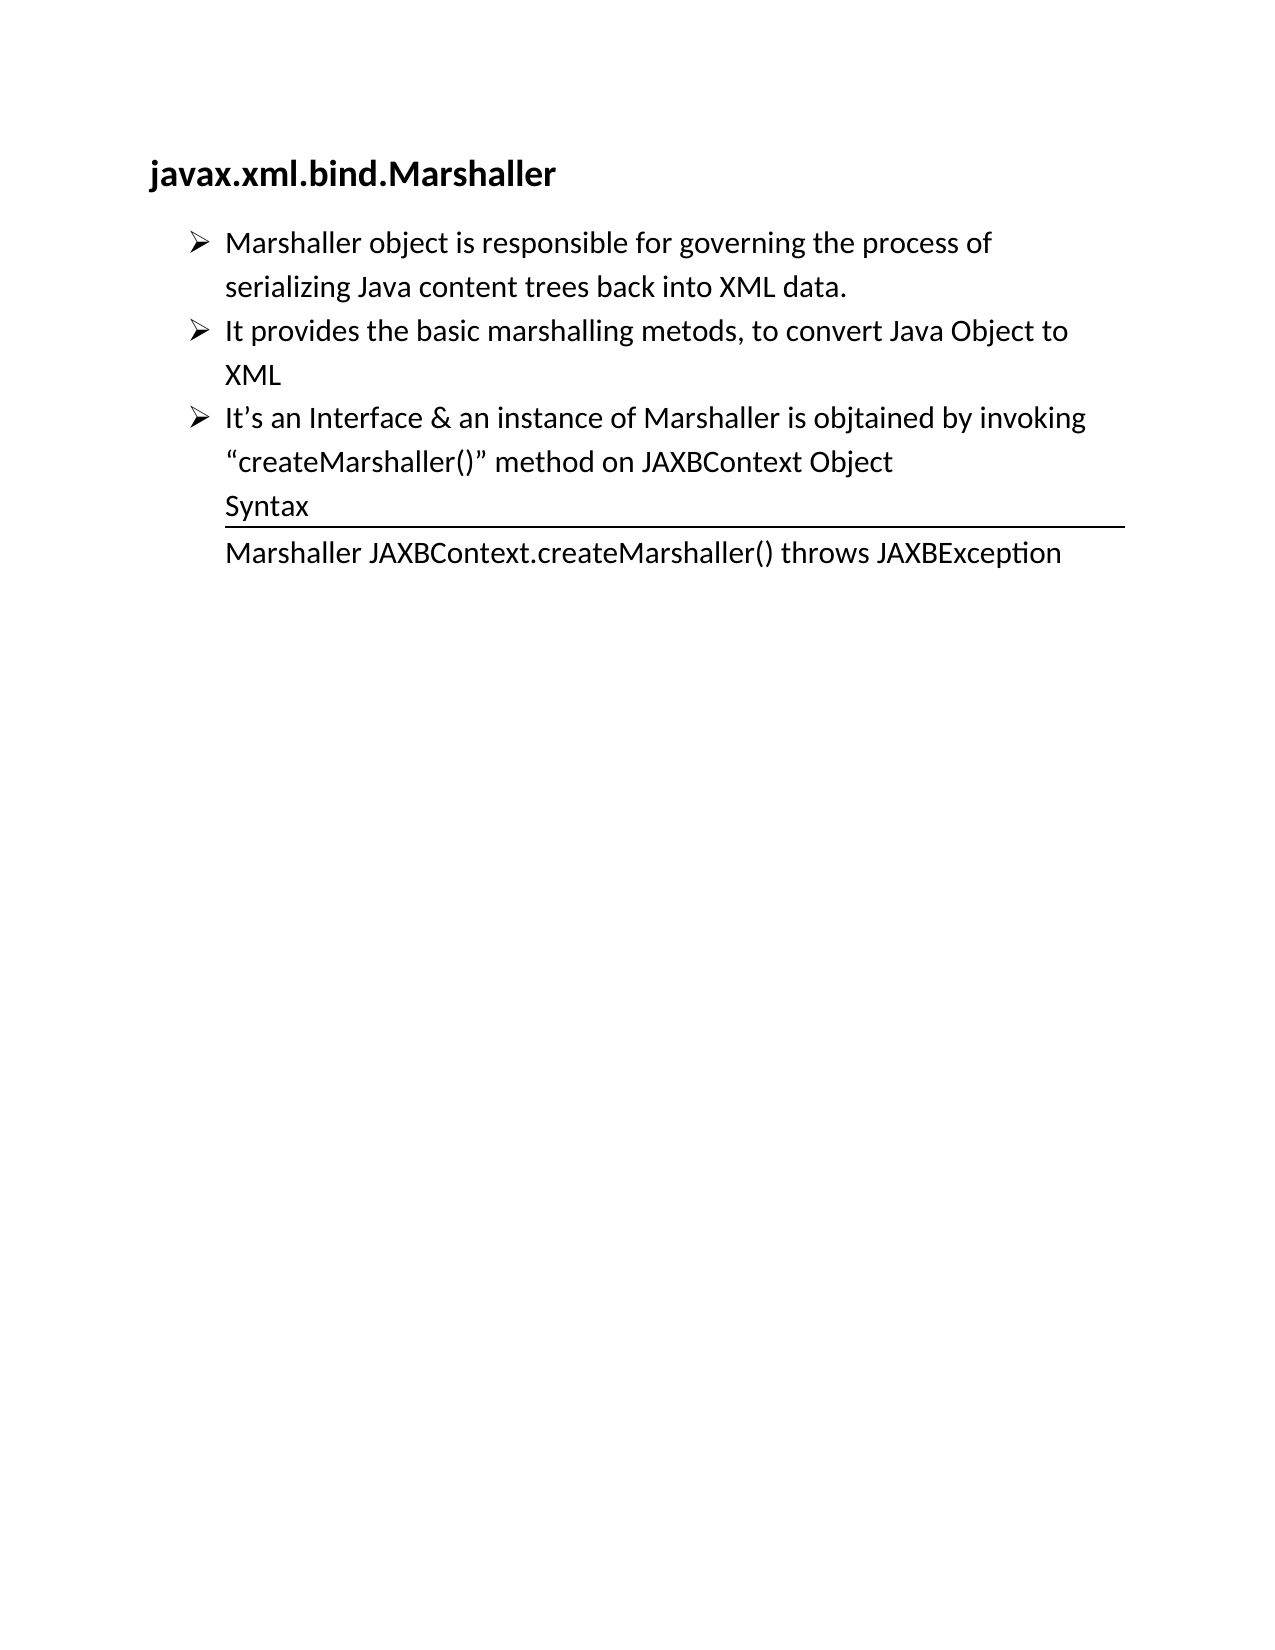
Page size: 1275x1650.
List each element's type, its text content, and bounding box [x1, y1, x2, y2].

list Syntax [225, 486, 1125, 526]
list It provides the basic marshalling metods, to convert Java Object to XML [187, 311, 1125, 393]
list Marshaller object is responsible for governing the process of serializing Java content trees back into XML data. [187, 223, 1125, 305]
text javax.xml.bind.Marshaller [150, 150, 1125, 196]
list Marshaller JAXBContext.createMarshaller() throws JAXBException [225, 533, 1125, 572]
list It’s an Interface & an instance of Marshaller is objtained by invoking “createMarshaller()” method on JAXBContext Object [187, 398, 1125, 480]
